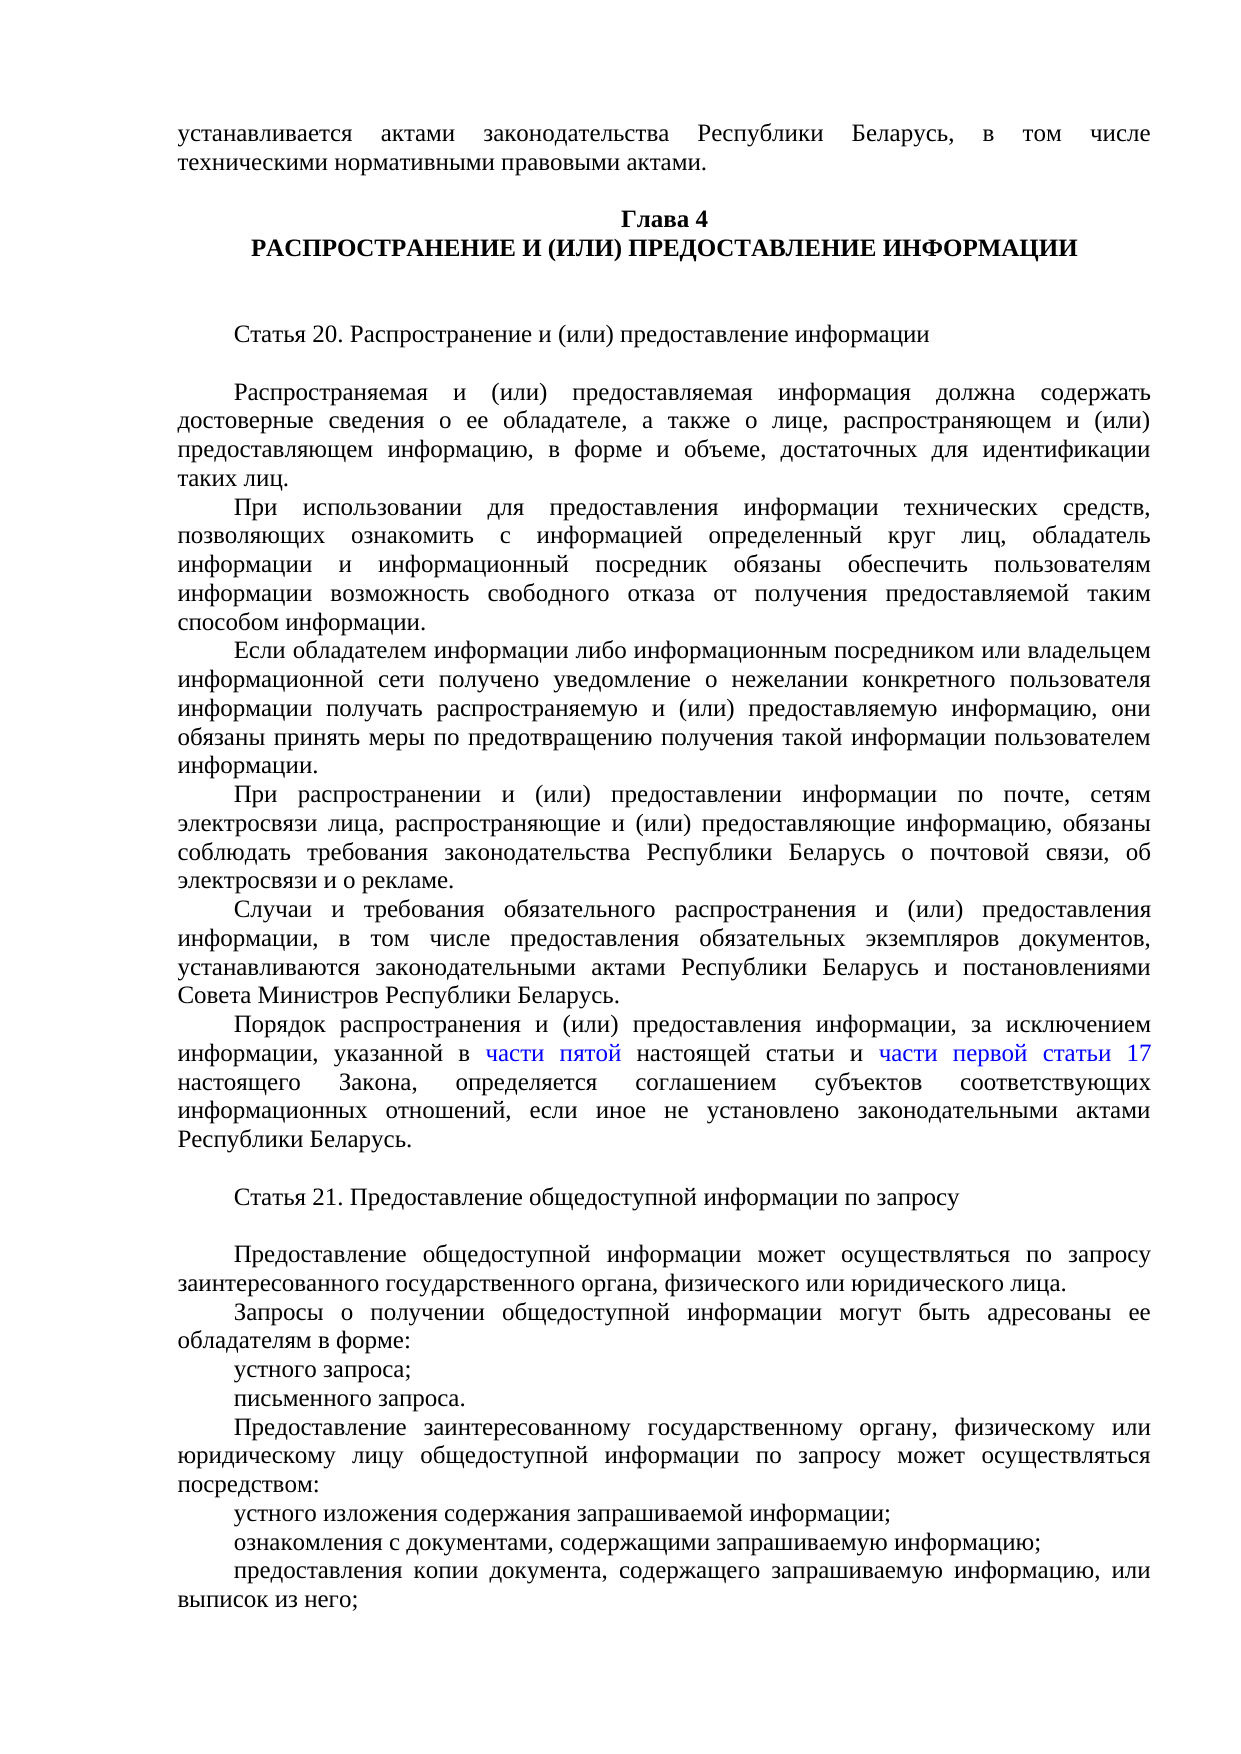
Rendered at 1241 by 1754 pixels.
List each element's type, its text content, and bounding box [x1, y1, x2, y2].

text Запросы о получении общедоступной информации могут быть адресованы ее обладателям в форме: [177, 1297, 1152, 1354]
title Глава 4 [177, 204, 1152, 233]
text предоставления копии документа, содержащего запрашиваемую информацию, или выписок из него; [177, 1556, 1152, 1613]
text ознакомления с документами, содержащими запрашиваемую информацию; [177, 1527, 1152, 1556]
text Распространяемая и (или) предоставляемая информация должна содержать достоверные сведения о ее обладателе, а также о лице, распространяющем и (или) предоставляющем информацию, в форме и объеме, достаточных для идентификации таких лиц. [177, 377, 1152, 492]
text Статья 20. Распространение и (или) предоставление информации [177, 319, 1152, 348]
text Случаи и требования обязательного распространения и (или) предоставления информации, в том числе предоставления обязательных экземпляров документов, устанавливаются законодательными актами Республики Беларусь и постановлениями Совета Министров Республики Беларусь. [177, 894, 1152, 1009]
text Порядок распространения и (или) предоставления информации, за исключением информации, указанной в части пятой настоящей статьи и части первой статьи 17 настоящего Закона, определяется соглашением субъектов соответствующих информационных отношений, если иное не установлено законодательными актами Республики Беларусь. [177, 1009, 1152, 1153]
text Предоставление общедоступной информации может осуществляться по запросу заинтересованного государственного органа, физического или юридического лица. [177, 1239, 1152, 1297]
text При использовании для предоставления информации технических средств, позволяющих ознакомить с информацией определенный круг лиц, обладатель информации и информационный посредник обязаны обеспечить пользователям информации возможность свободного отказа от получения предоставляемой таким способом информации. [177, 492, 1152, 636]
text Если обладателем информации либо информационным посредником или владельцем информационной сети получено уведомление о нежелании конкретного пользователя информации получать распространяемую и (или) предоставляемую информацию, они обязаны принять меры по предотвращению получения такой информации пользователем информации. [177, 636, 1152, 779]
text Статья 21. Предоставление общедоступной информации по запросу [177, 1182, 1152, 1211]
text устного изложения содержания запрашиваемой информации; [177, 1498, 1152, 1527]
text устного запроса; [177, 1354, 1152, 1383]
text письменного запроса. [177, 1383, 1152, 1412]
title РАСПРОСТРАНЕНИЕ И (ИЛИ) ПРЕДОСТАВЛЕНИЕ ИНФОРМАЦИИ [177, 233, 1152, 262]
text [177, 118, 1152, 176]
text При распространении и (или) предоставлении информации по почте, сетям электросвязи лица, распространяющие и (или) предоставляющие информацию, обязаны соблюдать требования законодательства Республики Беларусь о почтовой связи, об электросвязи и о рекламе. [177, 779, 1152, 894]
text Предоставление заинтересованному государственному органу, физическому или юридическому лицу общедоступной информации по запросу может осуществляться посредством: [177, 1412, 1152, 1498]
